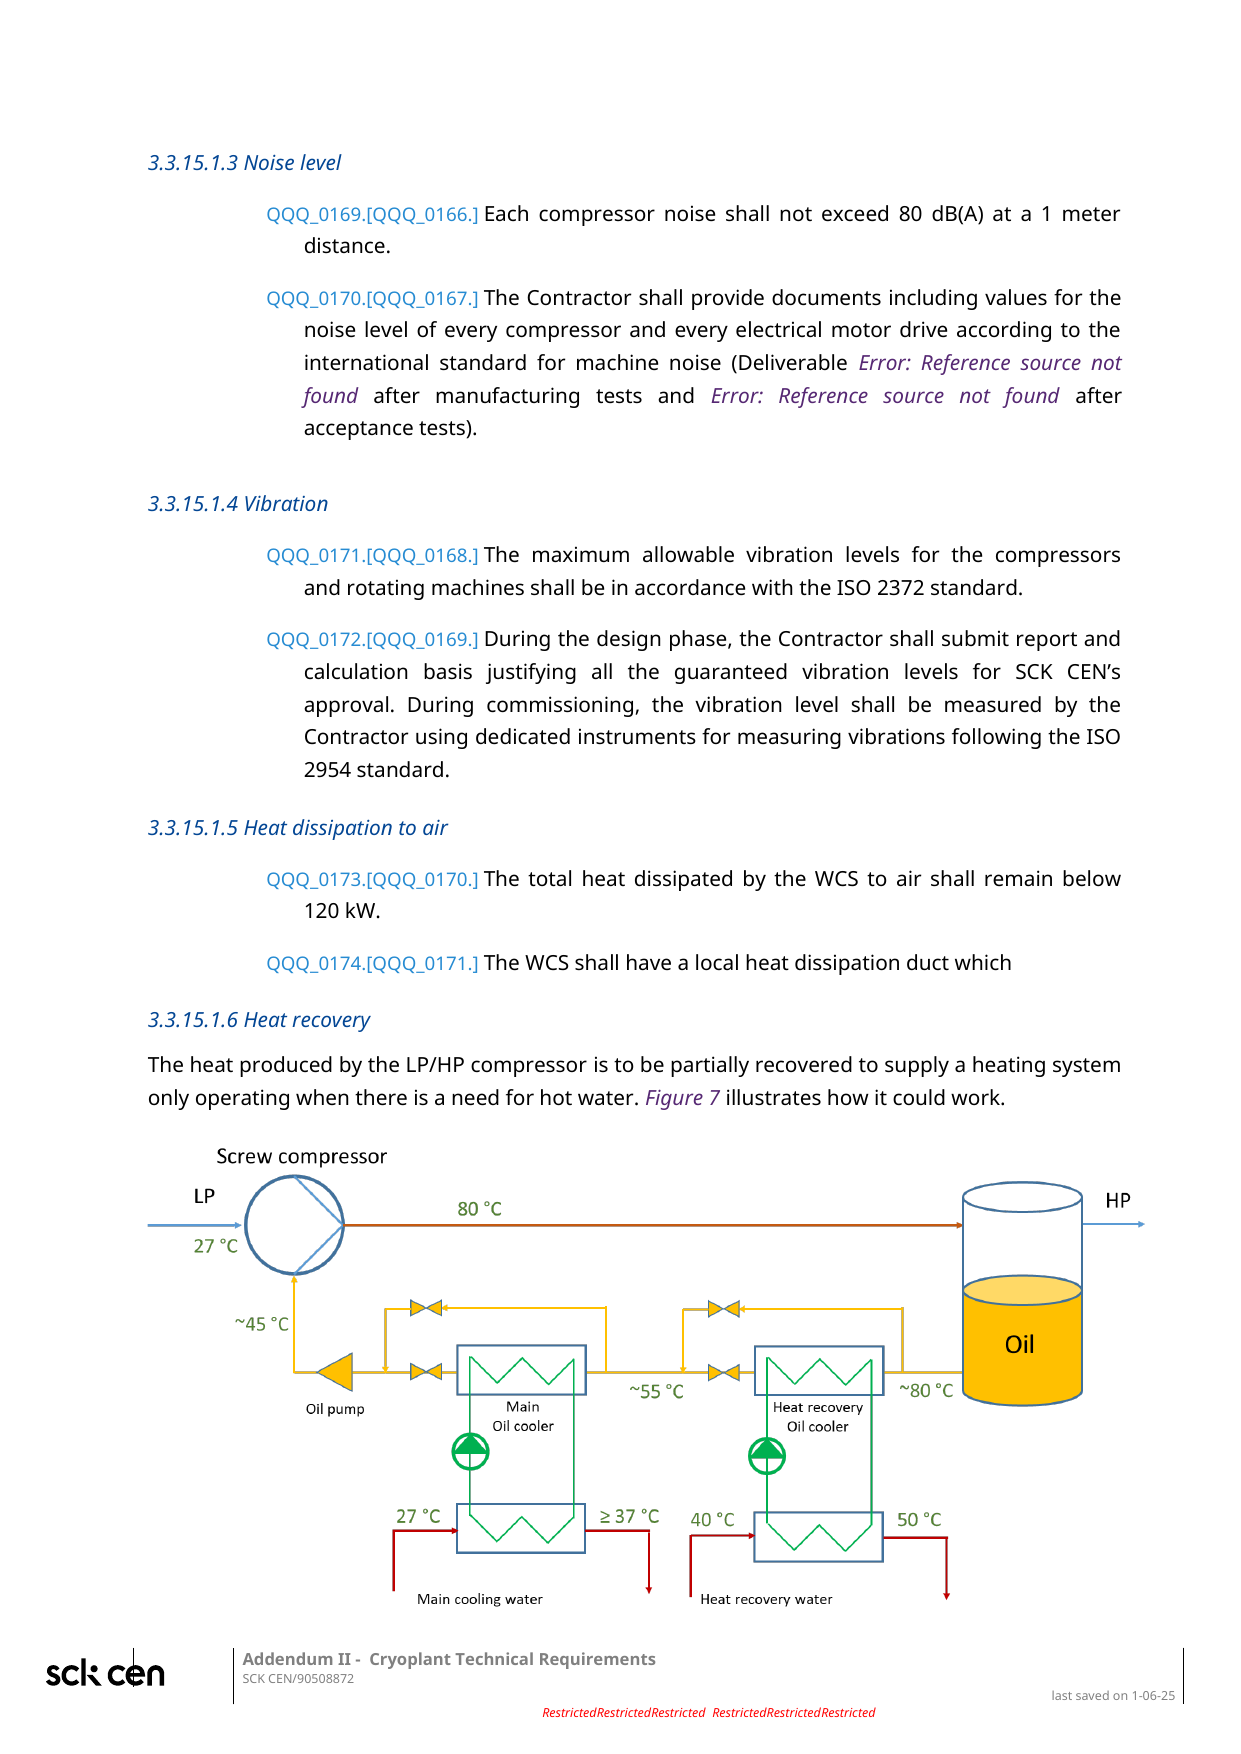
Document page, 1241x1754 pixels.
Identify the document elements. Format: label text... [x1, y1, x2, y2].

picture [147, 1135, 1152, 1618]
subtitle Noise level [148, 148, 1122, 176]
subtitle Vibration [148, 489, 1122, 518]
subtitle Heat recovery [148, 1006, 1122, 1034]
text During the design phase, the Contractor shall submit report and calculation basis justifying all the guaranteed vibration levels for SCK CEN’s approval. During commissioning, the vibration level shall be measured by the Contractor using dedicated instruments for measuring vibrations following the ISO 2954 standard. [266, 624, 1122, 783]
text The maximum allowable vibration levels for the compressors and rotating machines shall be in accordance with the ISO 2372 standard. [266, 541, 1122, 602]
text The WCS shall have a local heat dissipation duct which [266, 948, 1122, 976]
text The total heat dissipated by the WCS to air shall remain below 120 kW. [266, 864, 1122, 925]
subtitle Heat dissipation to air [148, 813, 1122, 841]
text The heat produced by the LP/HP compressor is to be partially recovered to supply a heating system only operating when there is a need for hot water. Figure 7 illustrates how it could work. [148, 1051, 1122, 1112]
text Each compressor noise shall not exceed 80 dB(A) at a 1 meter distance. [266, 199, 1122, 260]
